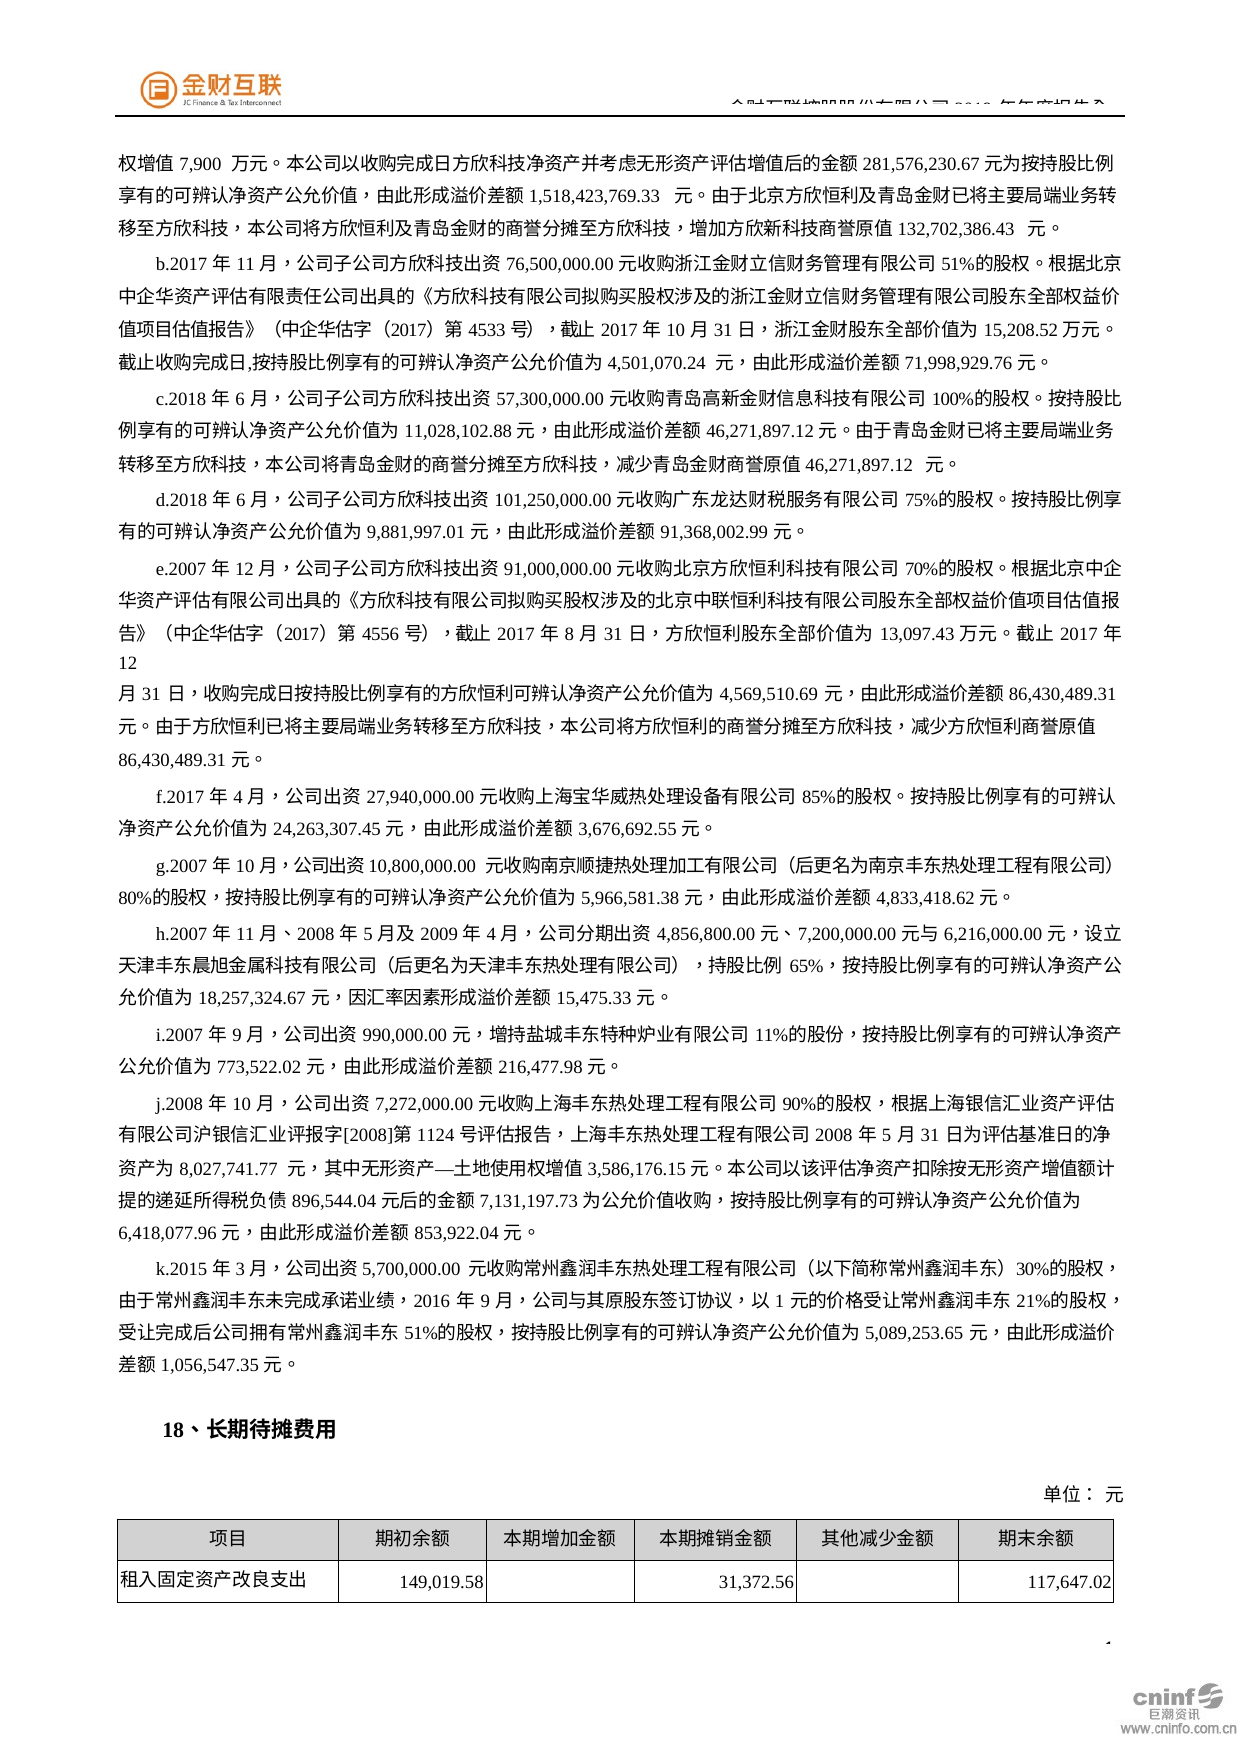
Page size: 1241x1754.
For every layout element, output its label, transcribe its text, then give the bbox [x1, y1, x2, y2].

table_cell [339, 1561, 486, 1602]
text j.2008 年 10 月，公司出资 7,272,000.00 元收购上海丰东热处理工程有限公司 90%的股权，根据上海银信汇业资产评估 有限公司沪银信汇业评报字[2008]第 1124 号评估报告，上海丰东热处理工程有限公司 2008 年 5 月 31 日为评估基准日的净 [118, 1090, 1115, 1147]
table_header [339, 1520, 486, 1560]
picture [1115, 1680, 1240, 1737]
text 6,418,077.96 元，由此形成溢价差额 853,922.04 元。 [118, 1219, 1125, 1245]
text h.2007 年 11 月、2008 年 5 月及 2009 年 4 月，公司分期出资 4,856,800.00 元、7,200,000.00 元与 6,216,000.00 元，设立 天津丰东晨旭金属科技有限公司（后更名为天津丰东热处理有限公司），持股比例 65%，按持股比例享有的可辨认净资产公 允价值为 18,257,324.67 元，因汇率因素形成溢价差额 15,475.33 元。 [118, 920, 1123, 1010]
text g.2007 年 10 月，公司出资 10,800,000.00 元收购南京顺捷热处理加工有限公司（后更名为南京丰东热处理工程有限公司） [156, 852, 1240, 877]
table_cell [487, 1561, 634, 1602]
text 权增值 7,900 万元。本公司以收购完成日方欣科技净资产并考虑无形资产评估增值后的金额 281,576,230.67 元为按持股比例 [118, 150, 1240, 176]
text 80%的股权，按持股比例享有的可辨认净资产公允价值为 5,966,581.38 元，由此形成溢价差额 4,833,418.62 元。 [118, 884, 1125, 910]
text k.2015 年 3 月，公司出资 5,700,000.00 元收购常州鑫润丰东热处理工程有限公司（以下简称常州鑫润丰东）30%的股权， 由于常州鑫润丰东未完成承诺业绩，2016 年 9 月，公司与其原股东签订协议，以 1 元的价格受让常州鑫润丰东 21%的股权， 受让完成后公司拥有常州鑫润丰东 51%的股权，按持股比例享有的可辨认净资产公允价值为 5,089,253.65 元，由此形成溢价 差额 1,056,547.35 元。 [118, 1255, 1133, 1377]
text i.2007 年 9 月，公司出资 990,000.00 元，增持盐城丰东特种炉业有限公司 11%的股份，按持股比例享有的可辨认净资产 公允价值为 773,522.02 元，由此形成溢价差额 216,477.98 元。 [118, 1021, 1123, 1079]
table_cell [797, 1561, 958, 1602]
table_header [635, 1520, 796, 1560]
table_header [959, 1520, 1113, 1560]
text 资产为 8,027,741.77 元，其中无形资产—土地使用权增值 3,586,176.15 元。本公司以该评估净资产扣除按无形资产增值额计 [118, 1155, 1240, 1181]
text 移至方欣科技，本公司将方欣恒利及青岛金财的商誉分摊至方欣科技，增加方欣新科技商誉原值 132,702,386.43 元。 [118, 215, 1125, 241]
text f.2017 年 4 月，公司出资 27,940,000.00 元收购上海宝华威热处理设备有限公司 85%的股权。按持股比例享有的可辨认 净资产公允价值为 24,263,307.45 元，由此形成溢价差额 3,676,692.55 元。 [118, 783, 1116, 841]
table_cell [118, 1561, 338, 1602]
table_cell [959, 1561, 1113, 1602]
text 转移至方欣科技，本公司将青岛金财的商誉分摊至方欣科技，减少青岛金财商誉原值 46,271,897.12 元。 [118, 451, 1125, 477]
text 提的递延所得税负债 896,544.04 元后的金额 7,131,197.73 为公允价值收购，按持股比例享有的可辨认净资产公允价值为 [118, 1187, 1125, 1213]
text 截止收购完成日,按持股比例享有的可辨认净资产公允价值为 4,501,070.24 元，由此形成溢价差额 71,998,929.76 元。 [118, 349, 1125, 375]
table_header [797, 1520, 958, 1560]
picture [131, 57, 293, 115]
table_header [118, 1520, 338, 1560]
text d.2018 年 6 月，公司子公司方欣科技出资 101,250,000.00 元收购广东龙达财税服务有限公司 75%的股权。按持股比例享 有的可辨认净资产公允价值为 9,881,997.01 元，由此形成溢价差额 91,368,002.99 元。 [118, 487, 1123, 544]
text b.2017 年 11 月，公司子公司方欣科技出资 76,500,000.00 元收购浙江金财立信财务管理有限公司 51%的股权。根据北京 中企华资产评估有限责任公司出具的《方欣科技有限公司拟购买股权涉及的浙江金财立信财务管理有限公司股东全部权益价 值项目估值报告》（中企华估字（2017）第 4533 号），截止 2017 年 10 月 31 日，浙江金财股东全部价值为 15,208.52 万元。 [118, 251, 1123, 341]
text 月 31 日，收购完成日按持股比例享有的方欣恒利可辨认净资产公允价值为 4,569,510.69 元，由此形成溢价差额 86,430,489.31 元。由于方欣恒利已将主要局端业务转移至方欣科技，本公司将方欣恒利的商誉分摊至方欣科技，减少方欣恒利商誉原值 86,430,489.31 元。 [118, 680, 1125, 772]
subtitle 18、长期待摊费用 [162, 1414, 1125, 1444]
text 单位： 元 [102, 1482, 1123, 1507]
text 享有的可辨认净资产公允价值，由此形成溢价差额 1,518,423,769.33 元。由于北京方欣恒利及青岛金财已将主要局端业务转 [118, 182, 1240, 208]
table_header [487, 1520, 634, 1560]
text e.2007 年 12 月，公司子公司方欣科技出资 91,000,000.00 元收购北京方欣恒利科技有限公司 70%的股权。根据北京中企 华资产评估有限公司出具的《方欣科技有限公司拟购买股权涉及的北京中联恒利科技有限公司股东全部权益价值项目估值报 告》（中企华估字（2017）第 4556 号），截止 2017 年 8 月 31 日，方欣恒利股东全部价值为 13,097.43 万元。截止 2017 年 12 [118, 555, 1123, 673]
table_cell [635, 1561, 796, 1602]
text c.2018 年 6 月，公司子公司方欣科技出资 57,300,000.00 元收购青岛高新金财信息科技有限公司 100%的股权。按持股比 例享有的可辨认净资产公允价值为 11,028,102.88 元，由此形成溢价差额 46,271,897.12 元。由于青岛金财已将主要局端业务 [118, 386, 1123, 443]
